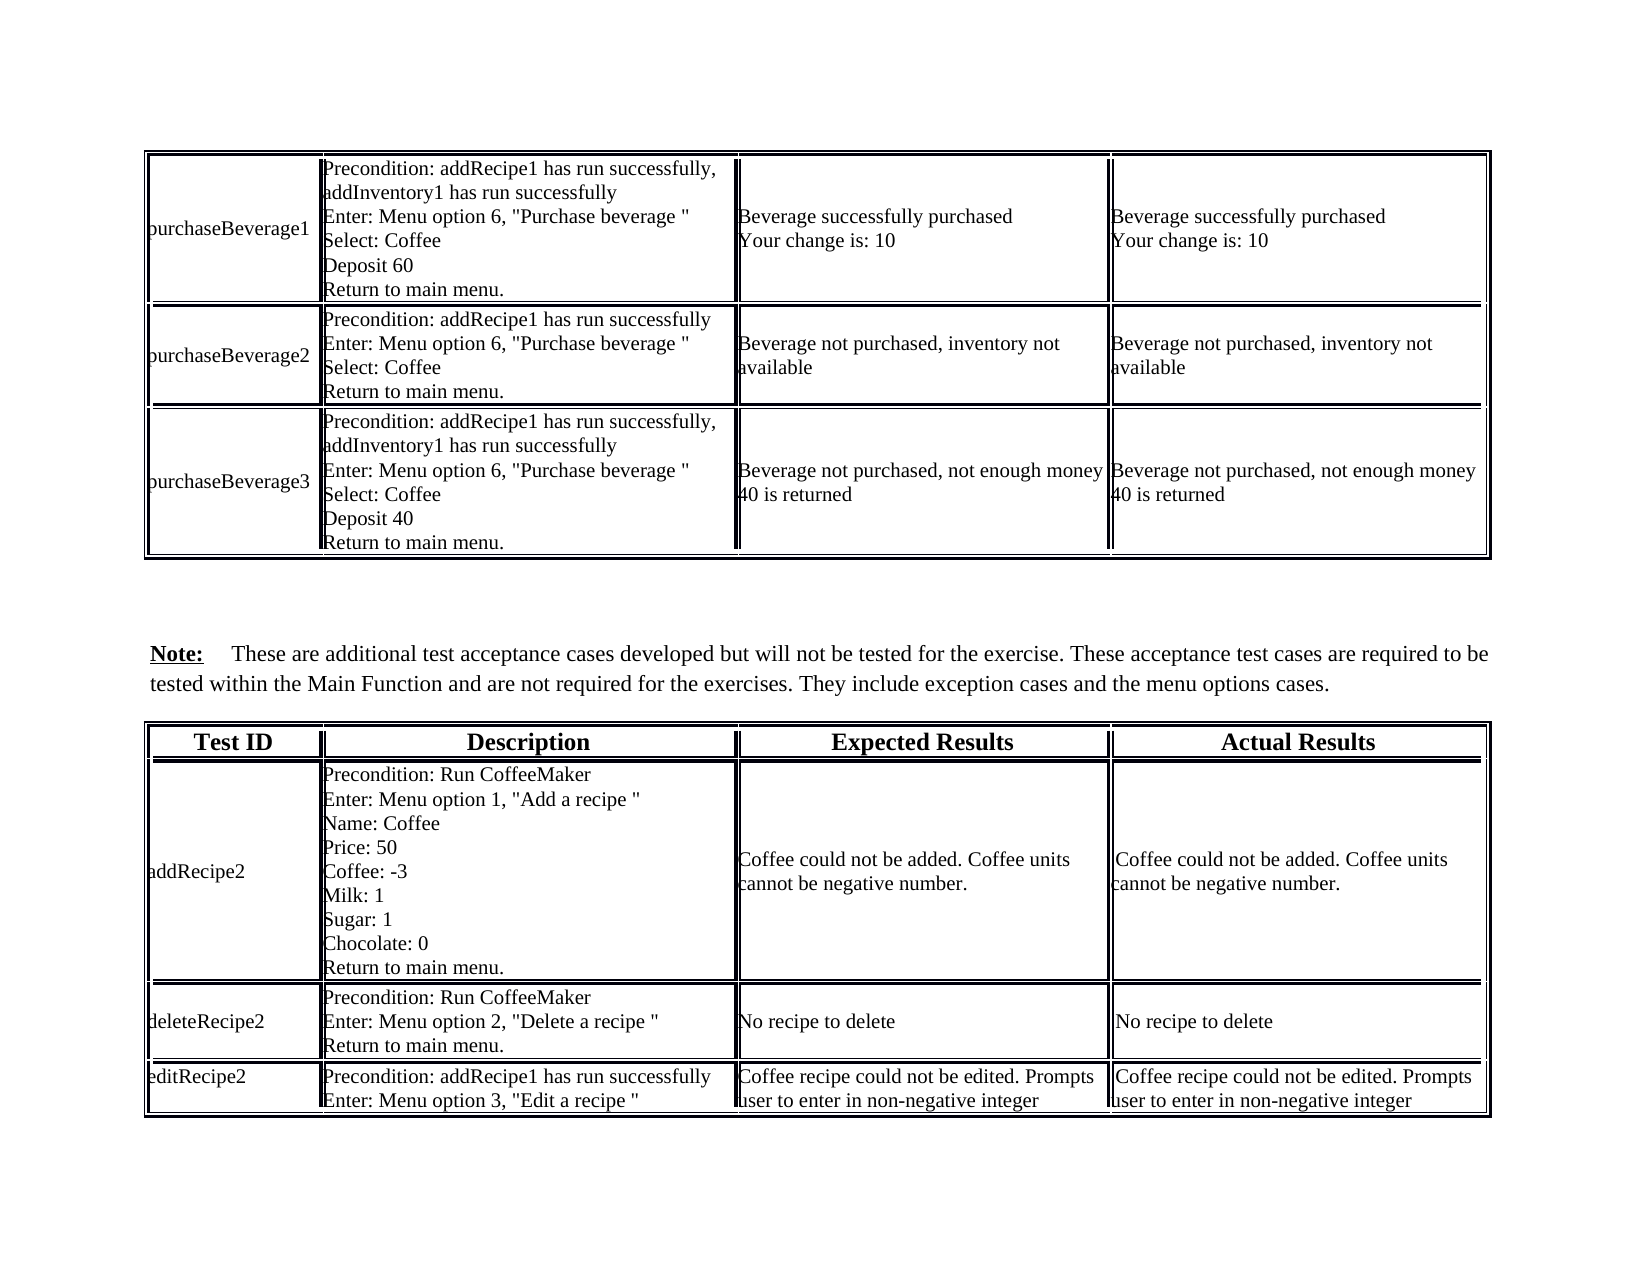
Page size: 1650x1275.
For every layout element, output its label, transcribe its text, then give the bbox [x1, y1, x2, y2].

table_header Actual Results [1110, 723, 1489, 756]
table_cell Precondition: addRecipe1 has run successfully, addInventory1 has run successfully Enter: Menu option 6, "Purchase beverage " Select: Coffee Deposit 60 Return to main menu. [323, 152, 737, 301]
table_cell purchaseBeverage2 [147, 301, 322, 403]
table_cell purchaseBeverage1 [150, 156, 322, 301]
table_cell Coffee could not be added. Coffee units cannot be negative number. [741, 763, 1107, 979]
table_cell Precondition: Run CoffeeMaker Enter: Menu option 2, "Delete a recipe " Return to main menu. [326, 985, 734, 1057]
table_cell Beverage not purchased, inventory not available [1110, 301, 1489, 403]
table_cell Precondition: Run CoffeeMaker Enter: Menu option 1, "Add a recipe " Name: Coffee Price: 50 Coffee: -3 Milk: 1 Sugar: 1 Chocolate: 0 Return to main menu. [326, 763, 734, 979]
table_cell Beverage not purchased, not enough money 40 is returned [738, 409, 1110, 554]
table_header Description [323, 723, 737, 756]
table_cell Precondition: addRecipe1 has run successfully, addInventory1 has run successfully Enter: Menu option 6, "Purchase beverage " Select: Coffee Deposit 40 Return to main menu. [323, 409, 737, 554]
table_cell Beverage successfully purchased Your change is: 10 [738, 152, 1110, 301]
table_cell Coffee recipe could not be edited. Prompts user to enter in non-negative integer number. [1110, 1058, 1489, 1112]
table_cell No recipe to delete [741, 985, 1107, 1057]
table_cell purchaseBeverage3 [147, 403, 322, 554]
table_cell addRecipe2 [147, 756, 322, 979]
table_cell Coffee recipe could not be edited. Prompts user to enter in non-negative integer number. [738, 1064, 1110, 1112]
text Note: These are additional test acceptance cases developed but will not be tested for the exercise. These acceptance test cases are required to be tested within the Main Function and are not required for the exercises. They include exception cases and the menu options cases. [150, 640, 1500, 696]
table_cell deleteRecipe2 [147, 979, 322, 1057]
table_cell Beverage successfully purchased Your change is: 10 [1110, 152, 1489, 301]
table_cell Beverage not purchased, not enough money 40 is returned [1110, 403, 1489, 554]
table_cell Beverage not purchased, inventory not available [741, 307, 1107, 403]
table_cell editRecipe2 [147, 1058, 322, 1112]
table_header Expected Results [738, 723, 1110, 756]
table_cell No recipe to delete [1110, 979, 1489, 1057]
table_cell Coffee could not be added. Coffee units cannot be negative number. [1110, 756, 1489, 979]
table_cell Precondition: addRecipe1 has run successfully Enter: Menu option 6, "Purchase beverage " Select: Coffee Return to main menu. [326, 307, 734, 403]
table_header Test ID [150, 727, 322, 756]
